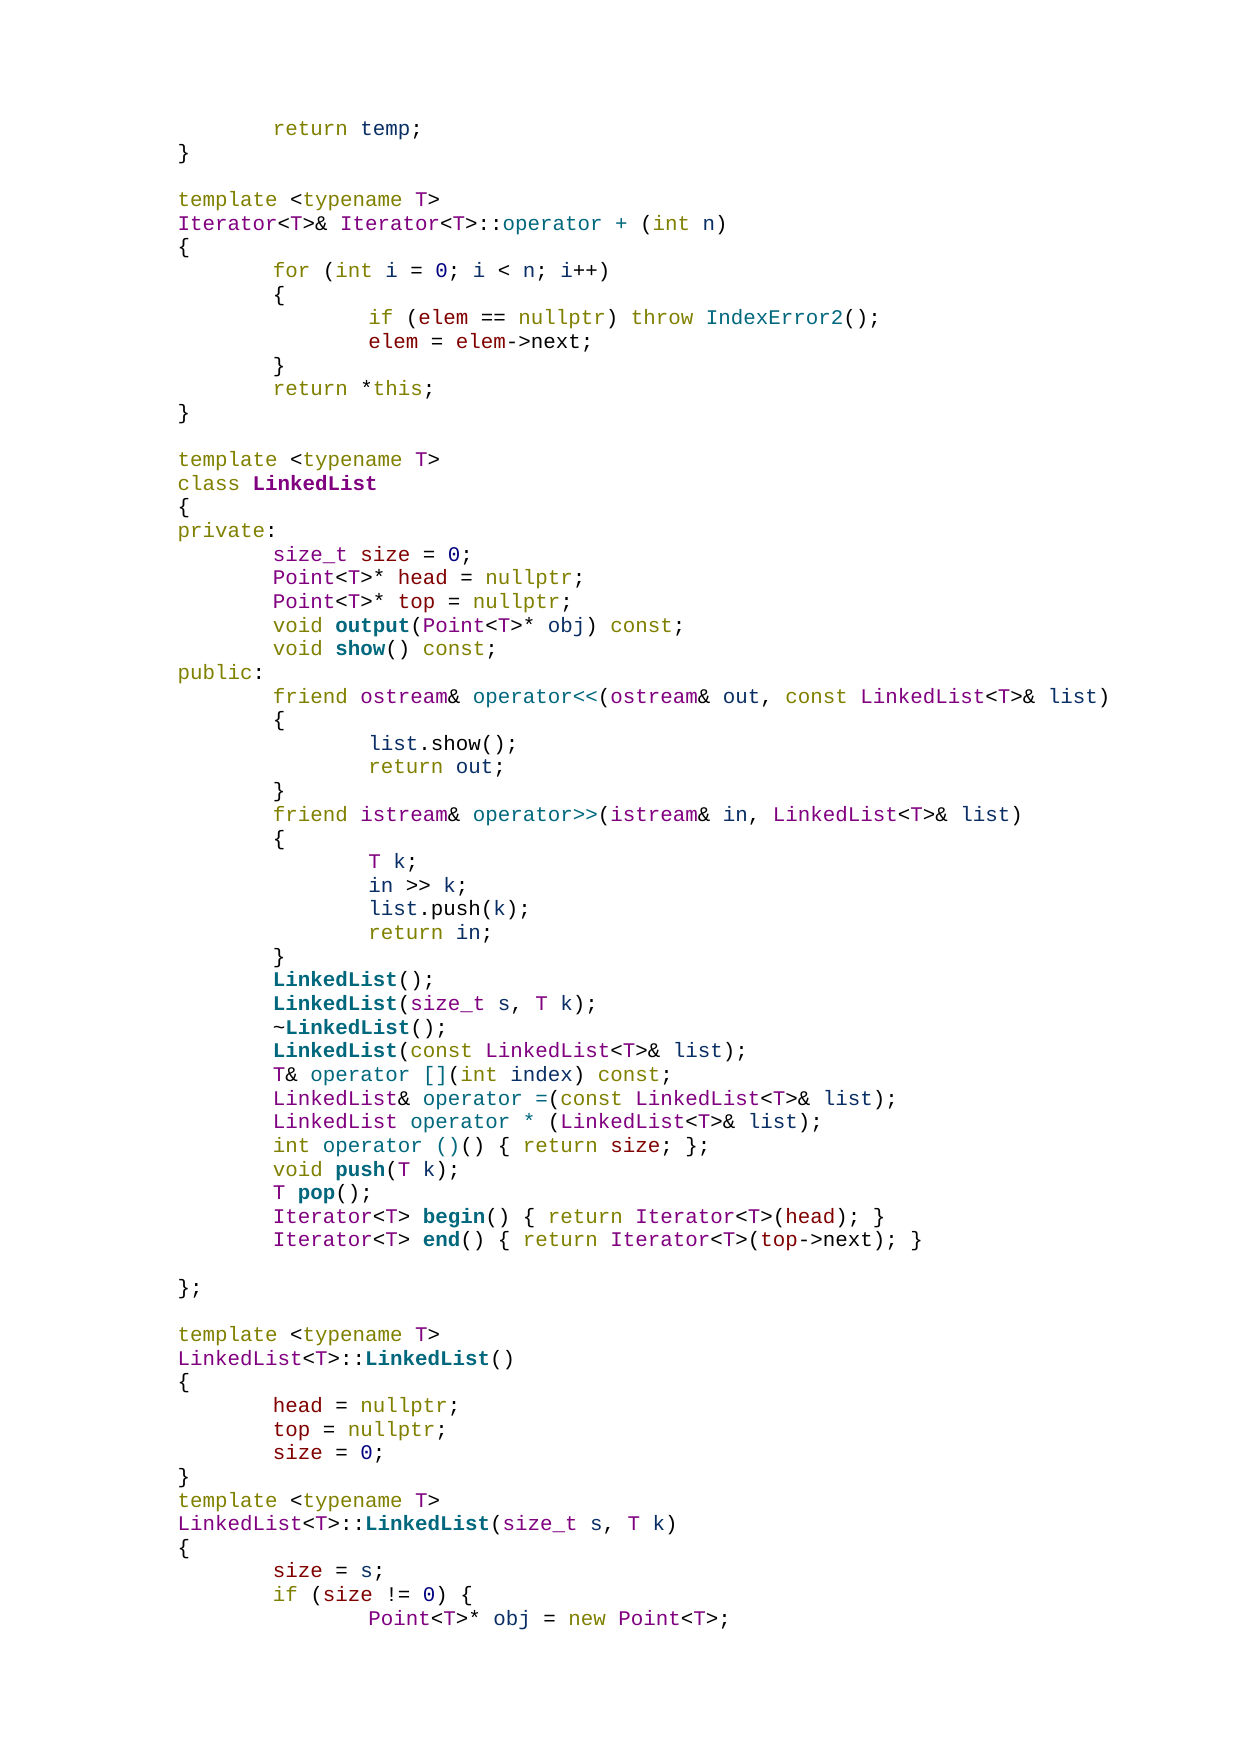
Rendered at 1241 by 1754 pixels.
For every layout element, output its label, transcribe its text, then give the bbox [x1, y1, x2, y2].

text T pop(); [177, 1182, 1152, 1206]
text friend ostream& operator<<(ostream& out, const LinkedList<T>& list) [177, 686, 1152, 709]
text LinkedList& operator =(const LinkedList<T>& list); [177, 1088, 1152, 1111]
text friend istream& operator>>(istream& in, LinkedList<T>& list) [177, 804, 1152, 827]
text size = s; [177, 1561, 1152, 1584]
text list.show(); [177, 733, 1152, 757]
text template <typename T> [177, 1324, 1152, 1348]
text } [177, 142, 1152, 165]
text LinkedList(); [177, 969, 1152, 993]
text ~LinkedList(); [177, 1017, 1152, 1040]
text } [177, 1466, 1152, 1489]
text LinkedList(size_t s, T k); [177, 993, 1152, 1017]
text private: [177, 520, 1152, 544]
text class LinkedList [177, 473, 1152, 496]
text } [177, 946, 1152, 969]
text { [177, 496, 1152, 520]
text size_t size = 0; [177, 544, 1152, 567]
text { [177, 827, 1152, 851]
text { [177, 1371, 1152, 1395]
text list.push(k); [177, 898, 1152, 922]
text return out; [177, 757, 1152, 780]
text Iterator<T>& Iterator<T>::operator + (int n) [177, 213, 1152, 236]
text template <typename T> [177, 449, 1152, 473]
text void output(Point<T>* obj) const; [177, 615, 1152, 638]
text T k; [177, 851, 1152, 875]
text } [177, 780, 1152, 804]
text { [177, 709, 1152, 733]
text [177, 307, 1152, 331]
text if (size != 0) { [177, 1584, 1152, 1608]
text elem = elem->next; [177, 331, 1152, 354]
text LinkedList<T>::LinkedList() [177, 1348, 1152, 1371]
text { [177, 284, 1152, 307]
text in >> k; [177, 875, 1152, 898]
text void push(T k); [177, 1158, 1152, 1182]
text } [177, 402, 1152, 426]
text for (int i = 0; i < n; i++) [177, 260, 1152, 284]
text }; [177, 1277, 1152, 1300]
text } [177, 354, 1152, 378]
text public: [177, 662, 1152, 686]
text template <typename T> [177, 1489, 1152, 1513]
text top = nullptr; [177, 1419, 1152, 1442]
text LinkedList operator * (LinkedList<T>& list); [177, 1111, 1152, 1135]
text { [177, 1537, 1152, 1561]
text return in; [177, 922, 1152, 946]
text size = 0; [177, 1442, 1152, 1466]
text LinkedList(const LinkedList<T>& list); [177, 1040, 1152, 1064]
text T& operator [](int index) const; [177, 1064, 1152, 1088]
text Iterator<T> begin() { return Iterator<T>(head); } [177, 1206, 1152, 1229]
text LinkedList<T>::LinkedList(size_t s, T k) [177, 1513, 1152, 1537]
text int operator ()() { return size; }; [177, 1135, 1152, 1158]
text template <typename T> [177, 189, 1152, 213]
text return *this; [177, 378, 1152, 402]
text void show() const; [177, 638, 1152, 662]
text head = nullptr; [177, 1395, 1152, 1419]
text Point<T>* head = nullptr; [177, 567, 1152, 591]
text Point<T>* top = nullptr; [177, 591, 1152, 615]
text { [177, 236, 1152, 260]
text Iterator<T> end() { return Iterator<T>(top->next); } [177, 1229, 1152, 1253]
text return temp; [177, 118, 1152, 142]
text Point<T>* obj = new Point<T>; [177, 1608, 1152, 1631]
